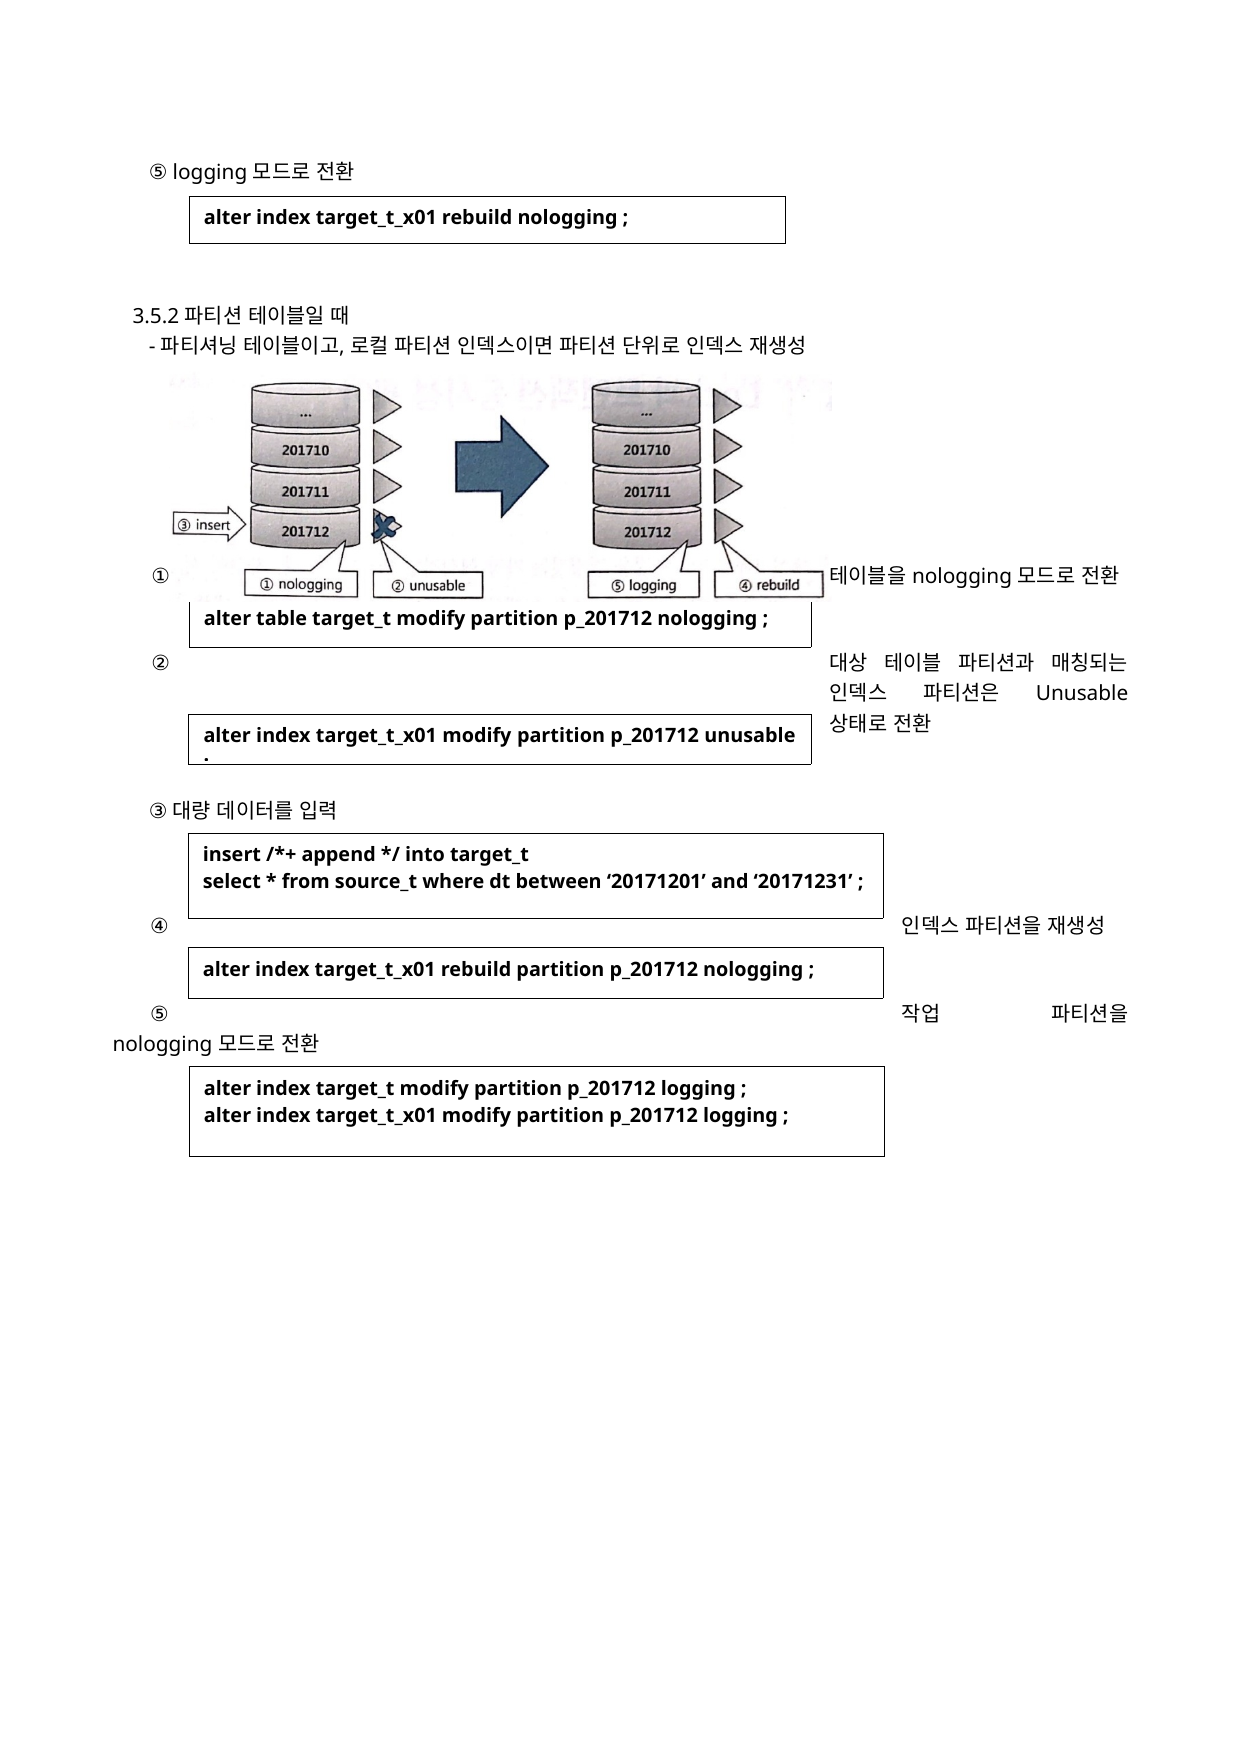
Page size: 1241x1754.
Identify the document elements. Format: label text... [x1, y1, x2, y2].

text ⑤ 작업 파티션을 nologging 모드로 전환 [112, 997, 1128, 1057]
text ③ 대량 데이터를 입력 [112, 794, 1128, 824]
text ⑤ logging 모드로 전환 [112, 155, 1128, 186]
picture [169, 371, 832, 559]
text ① 테이블을 nologging 모드로 전환 [112, 559, 1128, 589]
text ④ 인덱스 파티션을 재생성 [112, 910, 1128, 940]
picture [169, 589, 832, 602]
text ② 대상 테이블 파티션과 매칭되는 인덱스 파티션은 Unusable 상태로 전환 [112, 646, 1128, 737]
text 3.5.2 파티션 테이블일 때 [112, 299, 1128, 330]
text - 파티셔닝 테이블이고, 로컬 파티션 인덱스이면 파티션 단위로 인덱스 재생성 [112, 330, 1128, 360]
